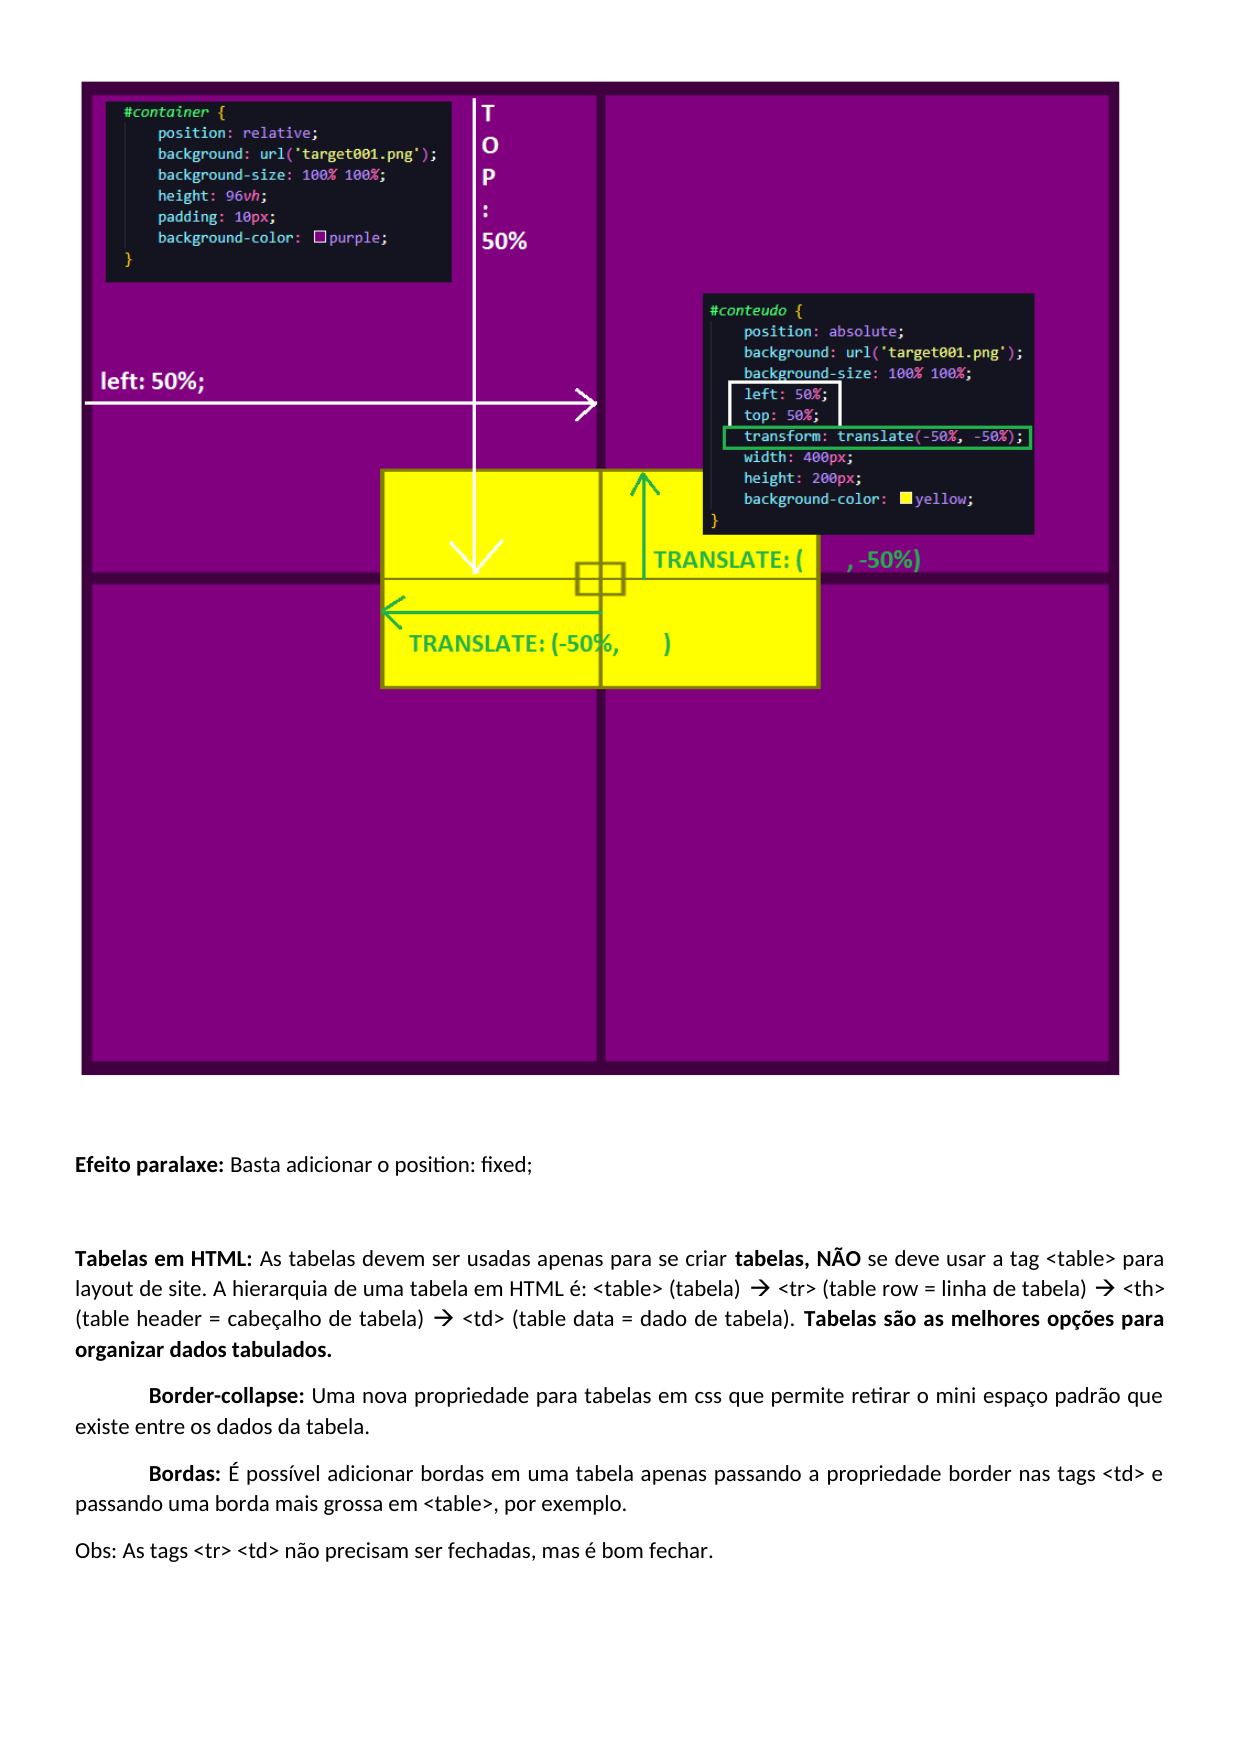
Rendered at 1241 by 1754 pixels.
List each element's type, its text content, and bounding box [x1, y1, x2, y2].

text Bordas: É possível adicionar bordas em uma tabela apenas passando a propriedade border nas tags <td> e passando uma borda mais grossa em <table>, por exemplo. [75, 1459, 1165, 1517]
text Border-collapse: Uma nova propriedade para tabelas em css que permite retirar o mini espaço padrão que existe entre os dados da tabela. [75, 1382, 1165, 1440]
text Tabelas em HTML: As tabelas devem ser usadas apenas para se criar tabelas, NÃO se deve usar a tag <table> para layout de site. A hierarquia de uma tabela em HTML é: <table> (tabela) <tr> (table row = linha de tabela) <th> (table header = cabeçalho de tabela) <td> (table data = dado de tabela). Tabelas são as melhores opções para organizar dados tabulados. [75, 1244, 1165, 1363]
text Efeito paralaxe: Basta adicionar o position: fixed; [75, 1150, 1165, 1178]
text Obs: As tags <tr> <td> não precisam ser fechadas, mas é bom fechar. [75, 1536, 1165, 1564]
picture [75, 75, 1127, 1085]
